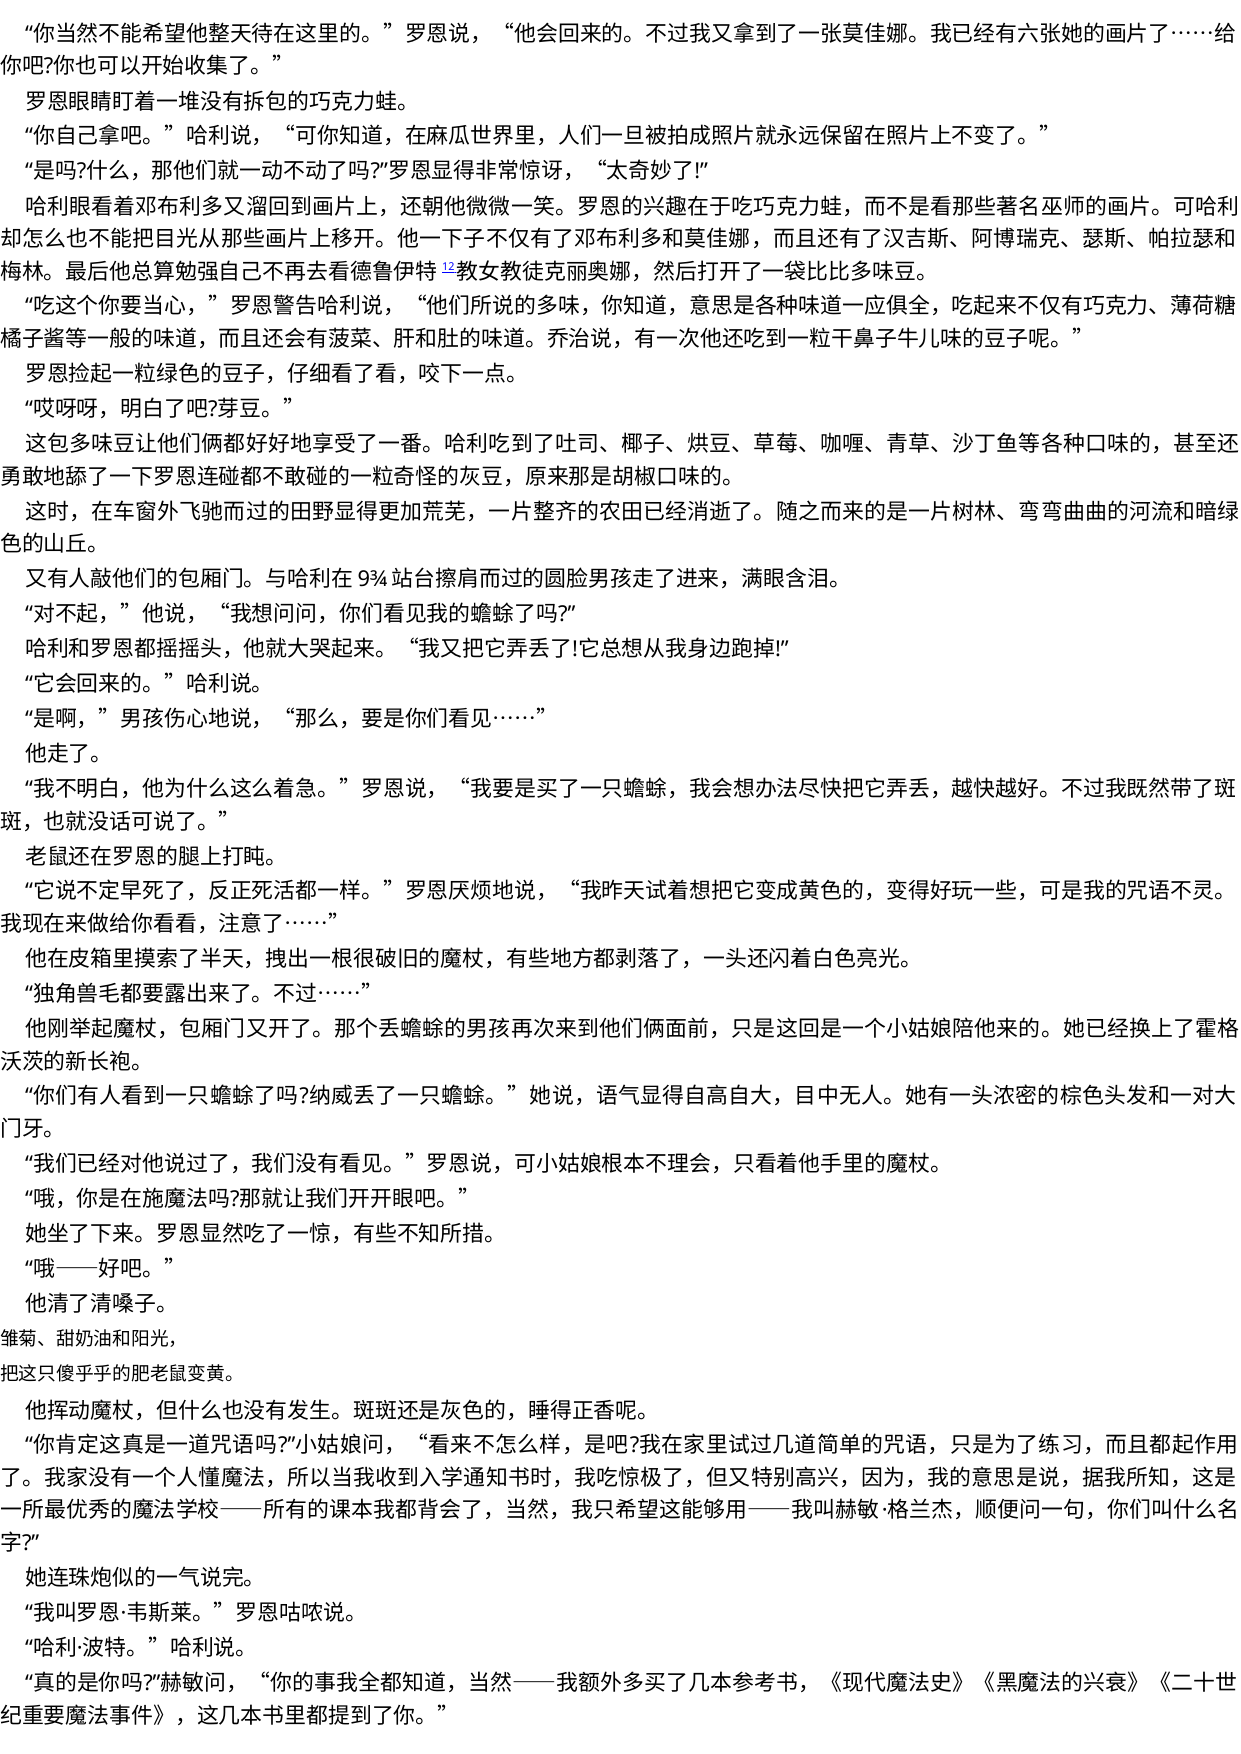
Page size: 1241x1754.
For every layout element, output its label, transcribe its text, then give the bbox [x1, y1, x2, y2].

text 哈利眼看着邓布利多又溜回到画片上，还朝他微微一笑。罗恩的兴趣在于吃巧克力蛙，而不是看那些著名巫师的画片。可哈利却怎么也不能把目光从那些画片上移开。他一下子不仅有了邓布利多和莫佳娜，而且还有了汉吉斯、阿博瑞克、瑟斯、帕拉瑟和梅林。最后他总算勉强自己不再去看德鲁伊特12教女教徒克丽奥娜，然后打开了一袋比比多味豆。 [0, 188, 1240, 286]
text 他走了。 [0, 736, 1240, 768]
text “哈利·波特。”哈利说。 [0, 1630, 1240, 1662]
text 她连珠炮似的一气说完。 [0, 1560, 1240, 1592]
text 这时，在车窗外飞驰而过的田野显得更加荒芜，一片整齐的农田已经消逝了。随之而来的是一片树林、弯弯曲曲的河流和暗绿色的山丘。 [0, 493, 1240, 558]
text 罗恩眼睛盯着一堆没有拆包的巧克力蛙。 [0, 83, 1240, 116]
text “真的是你吗?”赫敏问，“你的事我全都知道，当然——我额外多买了几本参考书，《现代魔法史》《黑魔法的兴衰》《二十世纪重要魔法事件》，这几本书里都提到了你。” [0, 1665, 1240, 1730]
text “哦，你是在施魔法吗?那就让我们开开眼吧。” [0, 1181, 1240, 1213]
text 这包多味豆让他们俩都好好地享受了一番。哈利吃到了吐司、椰子、烘豆、草莓、咖喱、青草、沙丁鱼等各种口味的，甚至还勇敢地舔了一下罗恩连碰都不敢碰的一粒奇怪的灰豆，原来那是胡椒口味的。 [0, 426, 1240, 491]
text 他挥动魔杖，但什么也没有发生。斑斑还是灰色的，睡得正香呢。 [0, 1392, 1240, 1425]
text “我们已经对他说过了，我们没有看见。”罗恩说，可小姑娘根本不理会，只看着他手里的魔杖。 [0, 1146, 1240, 1178]
text “你当然不能希望他整天待在这里的。”罗恩说，“他会回来的。不过我又拿到了一张莫佳娜。我已经有六张她的画片了……给你吧?你也可以开始收集了。” [0, 16, 1240, 81]
text “哎呀呀，明白了吧?芽豆。” [0, 391, 1240, 423]
text “是啊，”男孩伤心地说，“那么，要是你们看见……” [0, 701, 1240, 733]
text 罗恩捡起一粒绿色的豆子，仔细看了看，咬下一点。 [0, 356, 1240, 388]
text “你肯定这真是一道咒语吗?”小姑娘问，“看来不怎么样，是吧?我在家里试过几道简单的咒语，只是为了练习，而且都起作用了。我家没有一个人懂魔法，所以当我收到入学通知书时，我吃惊极了，但又特别高兴，因为，我的意思是说，据我所知，这是一所最优秀的魔法学校——所有的课本我都背会了，当然，我只希望这能够用——我叫赫敏·格兰杰，顺便问一句，你们叫什么名字?” [0, 1427, 1240, 1557]
text “我不明白，他为什么这么着急。”罗恩说，“我要是买了一只蟾蜍，我会想办法尽快把它弄丢，越快越好。不过我既然带了斑斑，也就没话可说了。” [0, 771, 1240, 836]
text “它会回来的。”哈利说。 [0, 666, 1240, 698]
text “对不起，”他说，“我想问问，你们看见我的蟾蜍了吗?” [0, 596, 1240, 628]
text 老鼠还在罗恩的腿上打盹。 [0, 838, 1240, 871]
text 雏菊、甜奶油和阳光， [0, 1321, 1240, 1353]
text 他清了清嗓子。 [0, 1286, 1240, 1318]
text 把这只傻乎乎的肥老鼠变黄。 [0, 1356, 1240, 1389]
text “独角兽毛都要露出来了。不过……” [0, 976, 1240, 1008]
text “你自己拿吧。”哈利说，“可你知道，在麻瓜世界里，人们一旦被拍成照片就永远保留在照片上不变了。” [0, 118, 1240, 151]
text “它说不定早死了，反正死活都一样。”罗恩厌烦地说，“我昨天试着想把它变成黄色的，变得好玩一些，可是我的咒语不灵。我现在来做给你看看，注意了……” [0, 873, 1240, 938]
text 她坐了下来。罗恩显然吃了一惊，有些不知所措。 [0, 1216, 1240, 1248]
text “你们有人看到一只蟾蜍了吗?纳威丢了一只蟾蜍。”她说，语气显得自高自大，目中无人。她有一头浓密的棕色头发和一对大门牙。 [0, 1078, 1240, 1143]
text 他刚举起魔杖，包厢门又开了。那个丢蟾蜍的男孩再次来到他们俩面前，只是这回是一个小姑娘陪他来的。她已经换上了霍格沃茨的新长袍。 [0, 1011, 1240, 1076]
text “哦——好吧。” [0, 1251, 1240, 1283]
text “我叫罗恩·韦斯莱。”罗恩咕哝说。 [0, 1595, 1240, 1627]
text “是吗?什么，那他们就一动不动了吗?”罗恩显得非常惊讶，“太奇妙了!” [0, 153, 1240, 186]
text 哈利和罗恩都摇摇头，他就大哭起来。“我又把它弄丢了!它总想从我身边跑掉!” [0, 631, 1240, 663]
text 又有人敲他们的包厢门。与哈利在9¾站台擦肩而过的圆脸男孩走了进来，满眼含泪。 [0, 561, 1240, 593]
text “吃这个你要当心，”罗恩警告哈利说，“他们所说的多味，你知道，意思是各种味道一应俱全，吃起来不仅有巧克力、薄荷糖、橘子酱等一般的味道，而且还会有菠菜、肝和肚的味道。乔治说，有一次他还吃到一粒干鼻子牛儿味的豆子呢。” [0, 288, 1240, 353]
text 他在皮箱里摸索了半天，拽出一根很破旧的魔杖，有些地方都剥落了，一头还闪着白色亮光。 [0, 941, 1240, 973]
